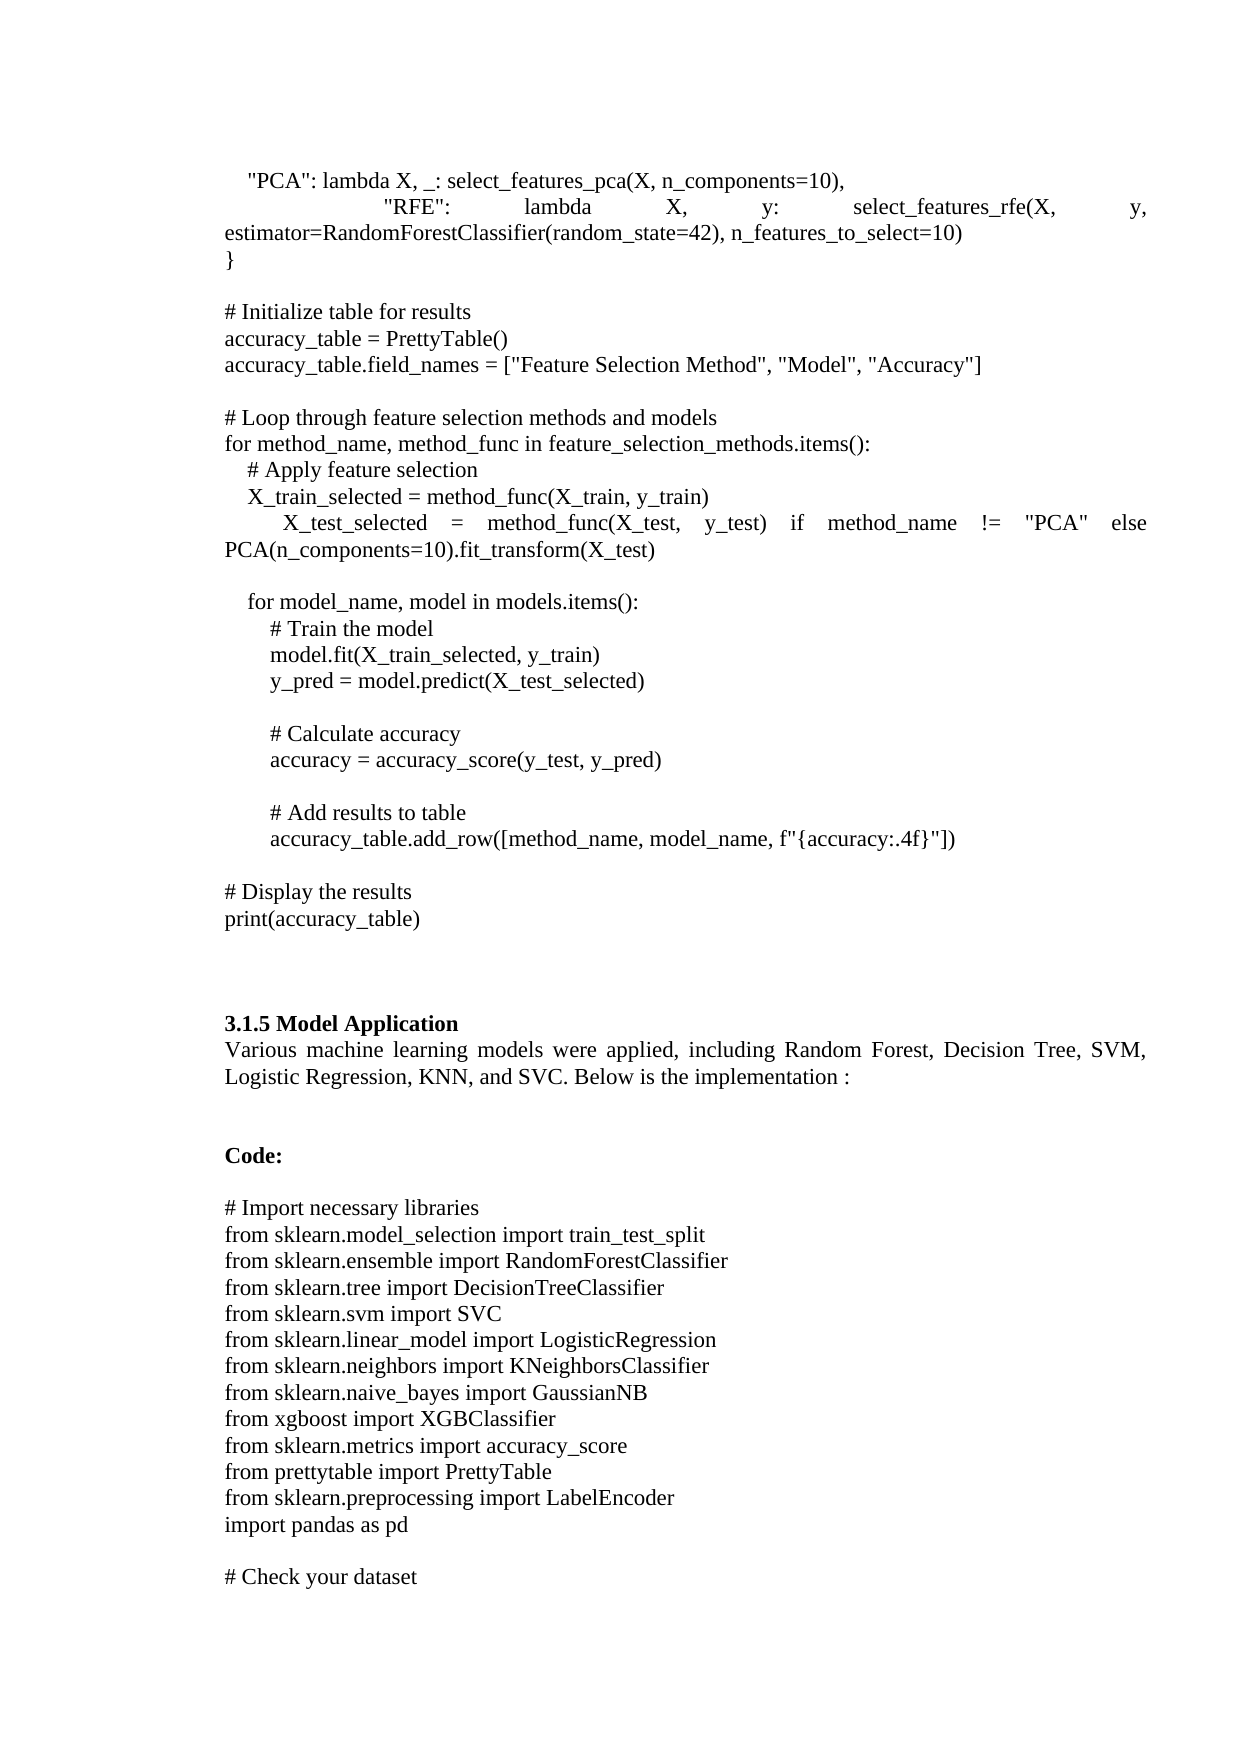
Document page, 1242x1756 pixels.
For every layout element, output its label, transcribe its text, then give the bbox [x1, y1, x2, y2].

text } [224, 246, 1148, 272]
text from sklearn.preprocessing import LabelEncoder [224, 1484, 1148, 1511]
text accuracy_table = PrettyTable() [224, 325, 1148, 351]
text accuracy = accuracy_score(y_test, y_pred) [224, 746, 1148, 773]
text # Apply feature selection [224, 457, 1148, 483]
text # Add results to table [224, 799, 1148, 826]
text y_pred = model.predict(X_test_selected) [224, 667, 1148, 694]
text import pandas as pd [224, 1511, 1148, 1537]
text for method_name, method_func in feature_selection_methods.items(): [224, 430, 1148, 457]
text print(accuracy_table) [224, 904, 1148, 931]
text for model_name, model in models.items(): [224, 588, 1148, 615]
text X_test_selected = method_func(X_test, y_test) if method_name != "PCA" else PCA(n_components=10).fit_transform(X_test) [224, 509, 1148, 562]
text from xgboost import XGBClassifier [224, 1405, 1148, 1432]
text from sklearn.ensemble import RandomForestClassifier [224, 1247, 1148, 1273]
text from sklearn.metrics import accuracy_score [224, 1432, 1148, 1458]
text 3.1.5 Model Application [224, 1010, 1148, 1036]
text from sklearn.linear_model import LogisticRegression [224, 1326, 1148, 1353]
text # Import necessary libraries [224, 1194, 1148, 1221]
text from sklearn.neighbors import KNeighborsClassifier [224, 1353, 1148, 1379]
text from sklearn.naive_bayes import GaussianNB [224, 1379, 1148, 1405]
text accuracy_table.field_names = ["Feature Selection Method", "Model", "Accuracy"] [224, 351, 1148, 377]
text X_train_selected = method_func(X_train, y_train) [224, 483, 1148, 509]
text model.fit(X_train_selected, y_train) [224, 641, 1148, 667]
text from sklearn.model_selection import train_test_split [224, 1221, 1148, 1247]
text Code: [224, 1142, 1148, 1168]
text # Initialize table for results [224, 298, 1148, 325]
text accuracy_table.add_row([method_name, model_name, f"{accuracy:.4f}"]) [224, 826, 1148, 852]
text from sklearn.tree import DecisionTreeClassifier [224, 1273, 1148, 1300]
text # Train the model [224, 615, 1148, 641]
text "RFE": lambda X, y: select_features_rfe(X, y, estimator=RandomForestClassifier(random_state=42), n_features_to_select=10) [224, 193, 1148, 246]
text # Display the results [224, 878, 1148, 904]
text from prettytable import PrettyTable [224, 1458, 1148, 1484]
text Various machine learning models were applied, including Random Forest, Decision Tree, SVM, Logistic Regression, KNN, and SVC. Below is the implementation : [224, 1036, 1148, 1089]
text # Check your dataset [224, 1563, 1148, 1590]
text # Loop through feature selection methods and models [224, 404, 1148, 430]
text from sklearn.svm import SVC [224, 1300, 1148, 1326]
text # Calculate accuracy [224, 720, 1148, 746]
text "PCA": lambda X, _: select_features_pca(X, n_components=10), [224, 167, 1148, 193]
